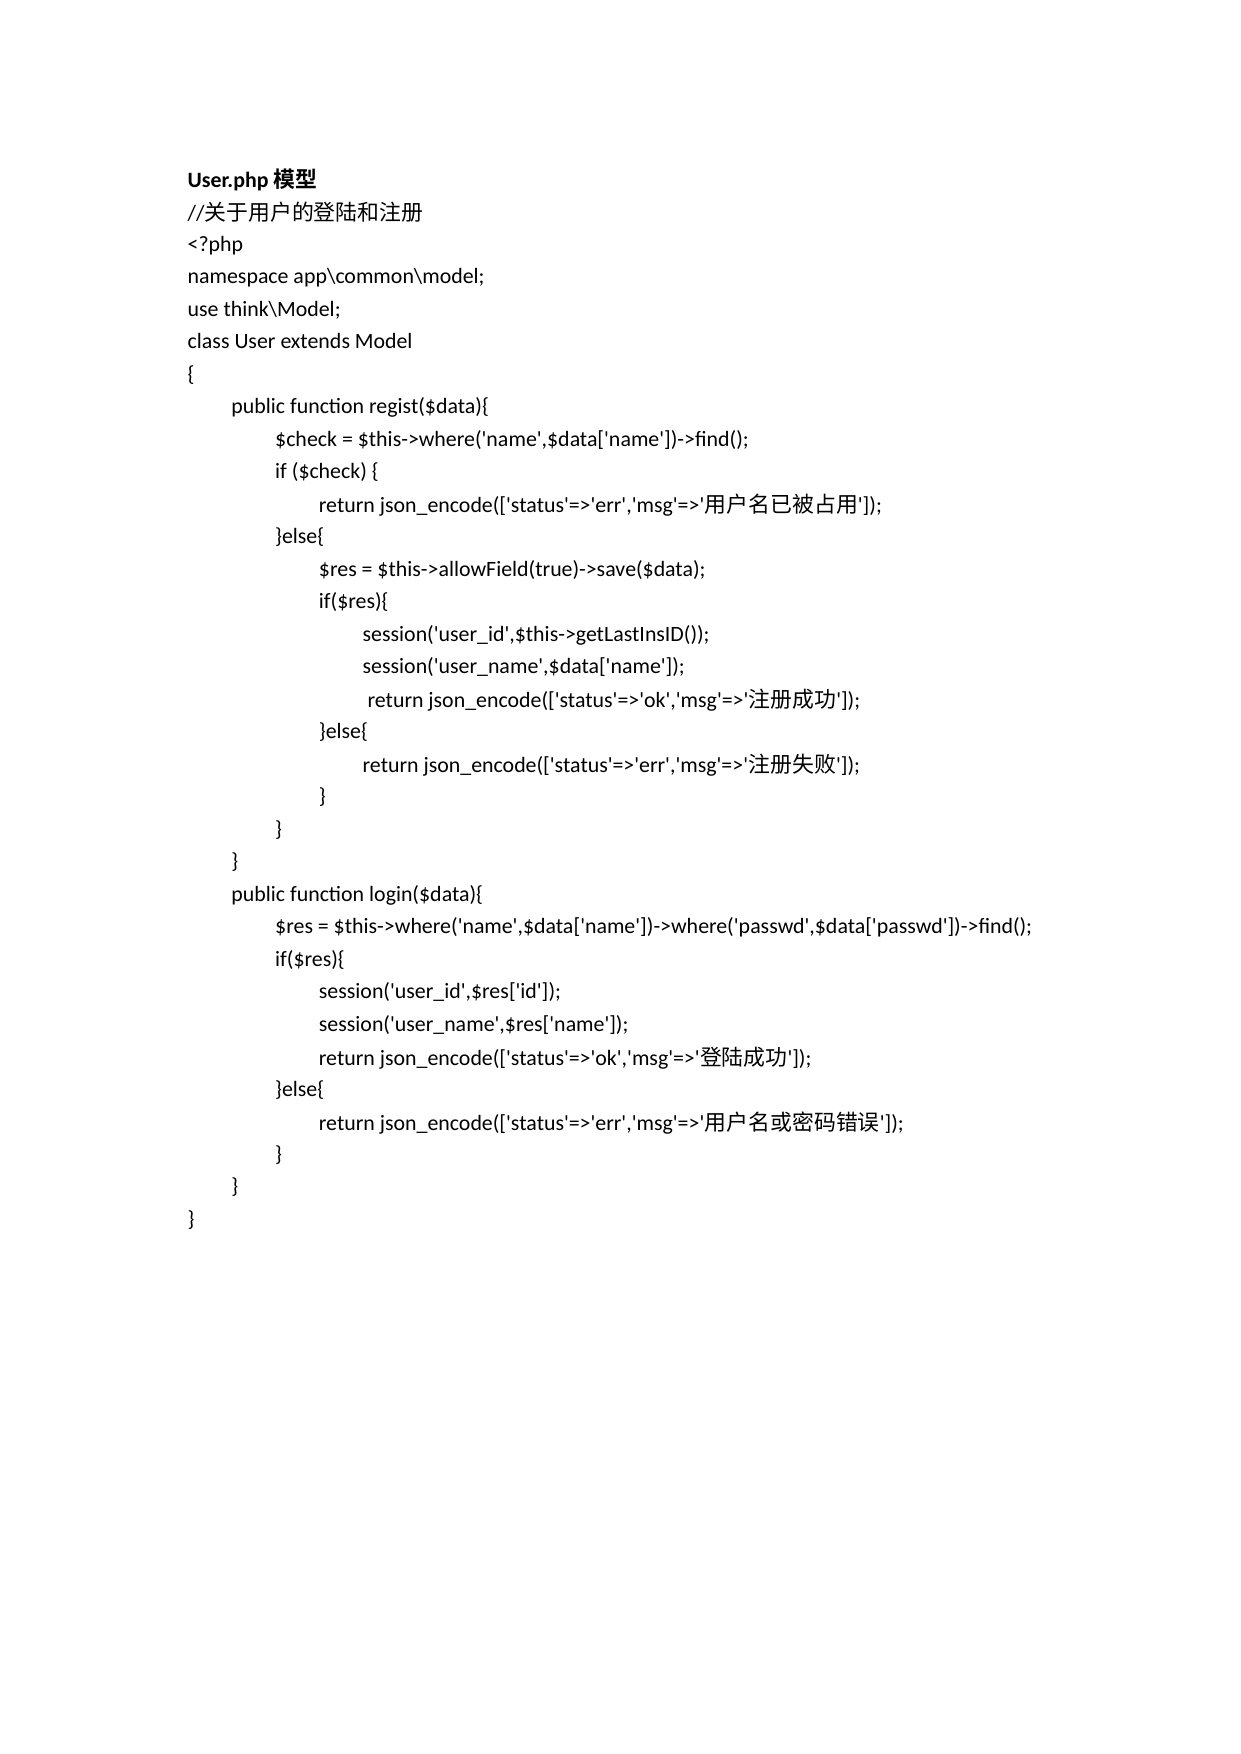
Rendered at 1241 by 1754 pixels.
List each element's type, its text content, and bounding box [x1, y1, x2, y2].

list session('user_name',$res['name']); [187, 1007, 1053, 1039]
list User.php模型 [187, 162, 1053, 194]
list }else{ [187, 1072, 1053, 1104]
list } [187, 779, 1053, 812]
list } [187, 1169, 1053, 1202]
list public function regist($data){ [187, 389, 1053, 422]
list <?php [187, 227, 1053, 259]
list return json_encode(['status'=>'err','msg'=>'注册失败']); [187, 747, 1053, 779]
list }else{ [187, 519, 1053, 552]
list $res = $this->allowField(true)->save($data); [187, 552, 1053, 584]
list } [187, 844, 1053, 877]
list } [187, 1202, 1053, 1234]
list session('user_id',$res['id']); [187, 974, 1053, 1007]
list public function login($data){ [187, 877, 1053, 909]
list use think\Model; [187, 292, 1053, 324]
list class User extends Model [187, 324, 1053, 357]
list return json_encode(['status'=>'err','msg'=>'用户名已被占用']); [187, 487, 1053, 519]
list $res = $this->where('name',$data['name'])->where('passwd',$data['passwd'])->find(); [187, 909, 1053, 942]
list if($res){ [187, 942, 1053, 974]
list //关于用户的登陆和注册 [187, 194, 1053, 227]
list { [187, 357, 1053, 389]
list } [187, 1137, 1053, 1169]
list }else{ [187, 714, 1053, 747]
list session('user_name',$data['name']); [187, 649, 1053, 682]
list if ($check) { [187, 454, 1053, 487]
list return json_encode(['status'=>'err','msg'=>'用户名或密码错误']); [187, 1104, 1053, 1137]
list namespace app\common\model; [187, 259, 1053, 292]
list return json_encode(['status'=>'ok','msg'=>'注册成功']); [187, 682, 1053, 714]
list return json_encode(['status'=>'ok','msg'=>'登陆成功']); [187, 1039, 1053, 1072]
list } [187, 812, 1053, 844]
list session('user_id',$this->getLastInsID()); [187, 617, 1053, 649]
list $check = $this->where('name',$data['name'])->find(); [187, 422, 1053, 454]
list if($res){ [187, 584, 1053, 617]
